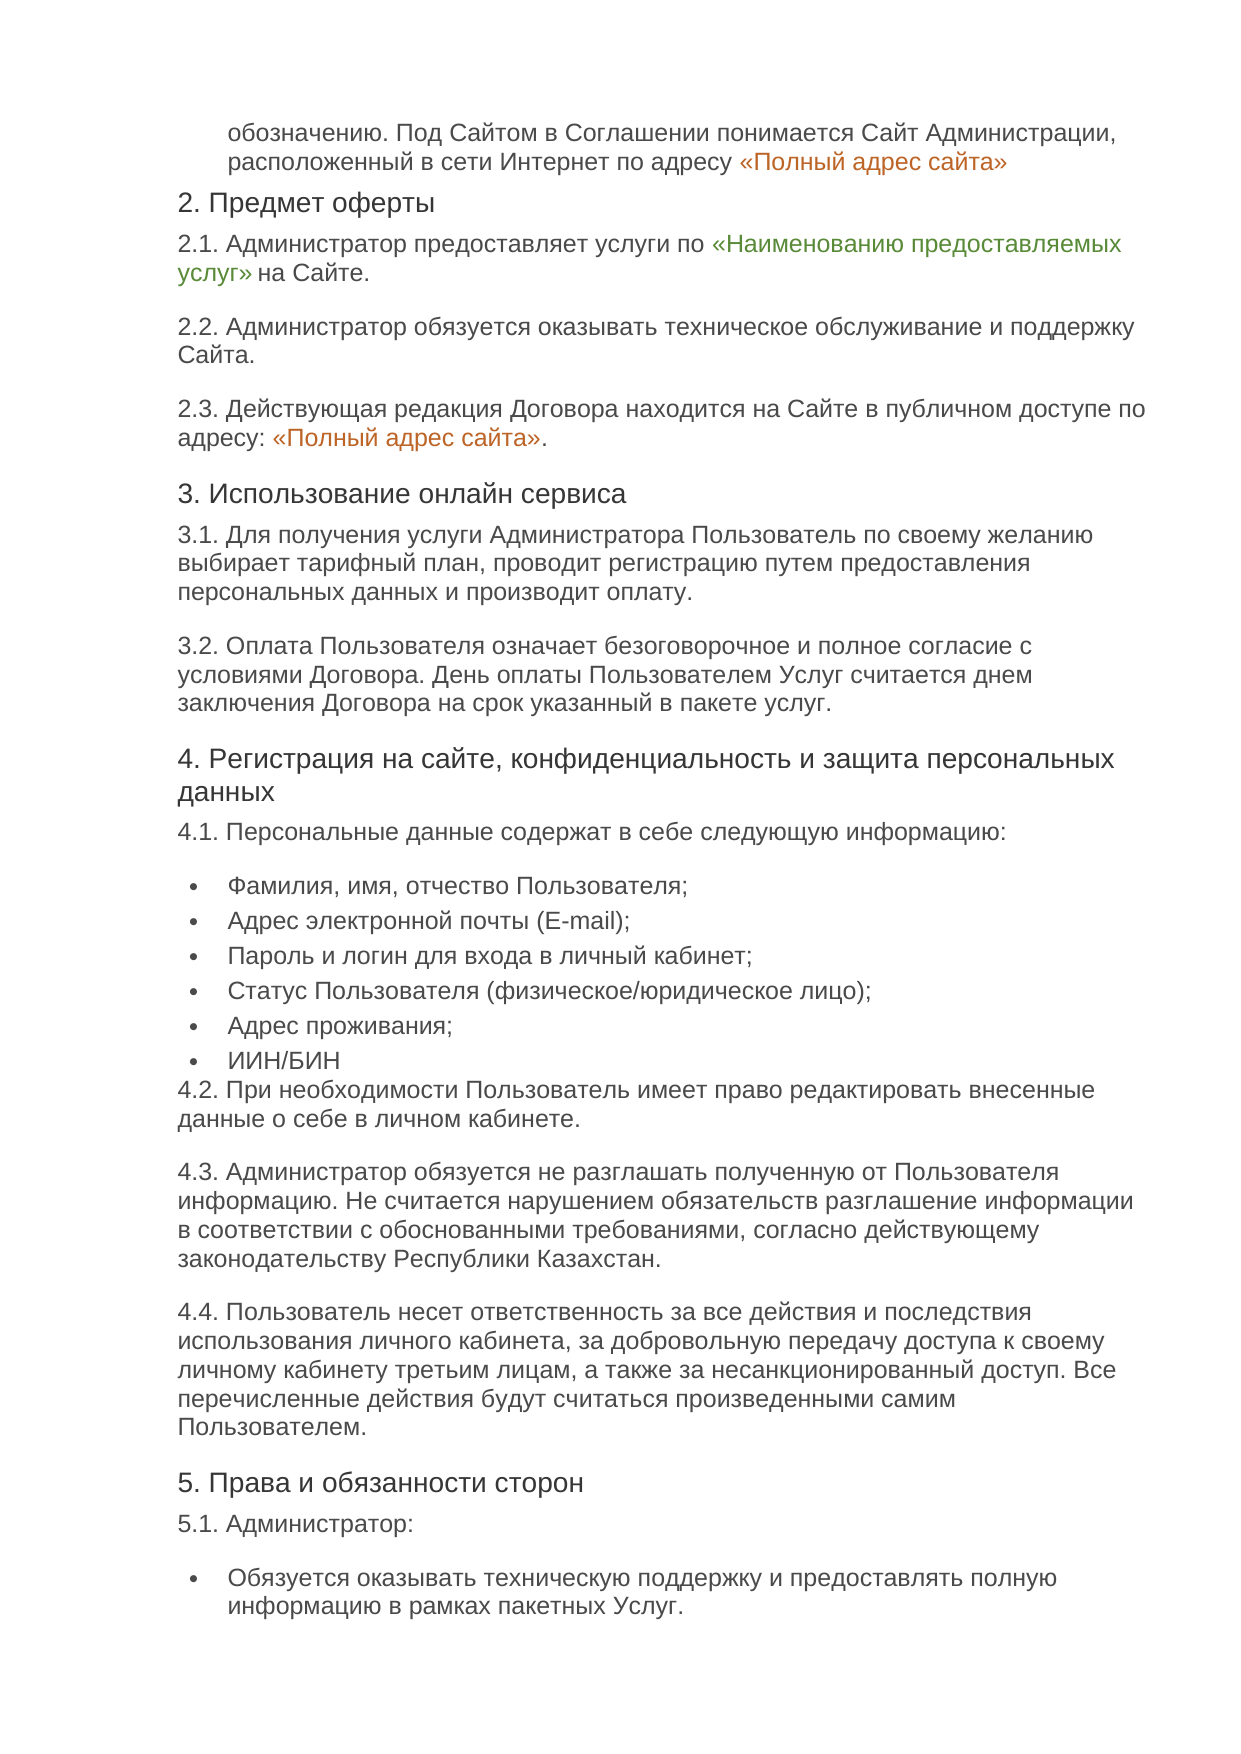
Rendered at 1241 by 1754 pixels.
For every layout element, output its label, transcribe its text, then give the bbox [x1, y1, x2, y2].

text 2.1. Администратор предоставляет услуги по «Наименованию предоставляемых услуг» на Сайте. [177, 229, 1152, 287]
text 2.2. Администратор обязуется оказывать техническое обслуживание и поддержку Сайта. [177, 312, 1152, 369]
list Пароль и логин для входа в личный кабинет; [190, 941, 1152, 970]
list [190, 118, 1152, 176]
text 4.2. При необходимости Пользователь имеет право редактировать внесенные данные о себе в личном кабинете. [177, 1075, 1152, 1132]
list Статус Пользователя (физическое/юридическое лицо); [190, 976, 1152, 1005]
list Адрес проживания; [190, 1011, 1152, 1040]
text 5.1. Администратор: [177, 1509, 1152, 1538]
text 2.3. Действующая редакция Договора находится на Сайте в публичном доступе по адресу: «Полный адрес сайта». [177, 394, 1152, 452]
text 4. Регистрация на сайте, конфиденциальность и защита персональных данных [177, 742, 1152, 807]
text 4.1. Персональные данные содержат в себе следующую информацию: [177, 817, 1152, 846]
text 2. Предмет оферты [177, 186, 1152, 218]
text 4.3. Администратор обязуется не разглашать полученную от Пользователя информацию. Не считается нарушением обязательств разглашение информации в соответствии с обоснованными требованиями, согласно действующему законодательству Республики Казахстан. [177, 1157, 1152, 1272]
text 4.4. Пользователь несет ответственность за все действия и последствия использования личного кабинета, за добровольную передачу доступа к своему личному кабинету третьим лицам, а также за несанкционированный доступ. Все перечисленные действия будут считаться произведенными самим Пользователем. [177, 1297, 1152, 1441]
text 3.1. Для получения услуги Администратора Пользователь по своему желанию выбирает тарифный план, проводит регистрацию путем предоставления персональных данных и производит оплату. [177, 519, 1152, 606]
text 3.2. Оплата Пользователя означает безоговорочное и полное согласие с условиями Договора. День оплаты Пользователем Услуг считается днем заключения Договора на срок указанный в пакете услуг. [177, 631, 1152, 717]
list Адрес электронной почты (E-mail); [190, 906, 1152, 935]
text 3. Использование онлайн сервиса [177, 477, 1152, 509]
list Фамилия, имя, отчество Пользователя; [190, 871, 1152, 900]
list Обязуется оказывать техническую поддержку и предоставлять полную информацию в рамках пакетных Услуг. [190, 1563, 1152, 1620]
text 5. Права и обязанности сторон [177, 1466, 1152, 1498]
list ИИН/БИН [190, 1046, 1152, 1075]
